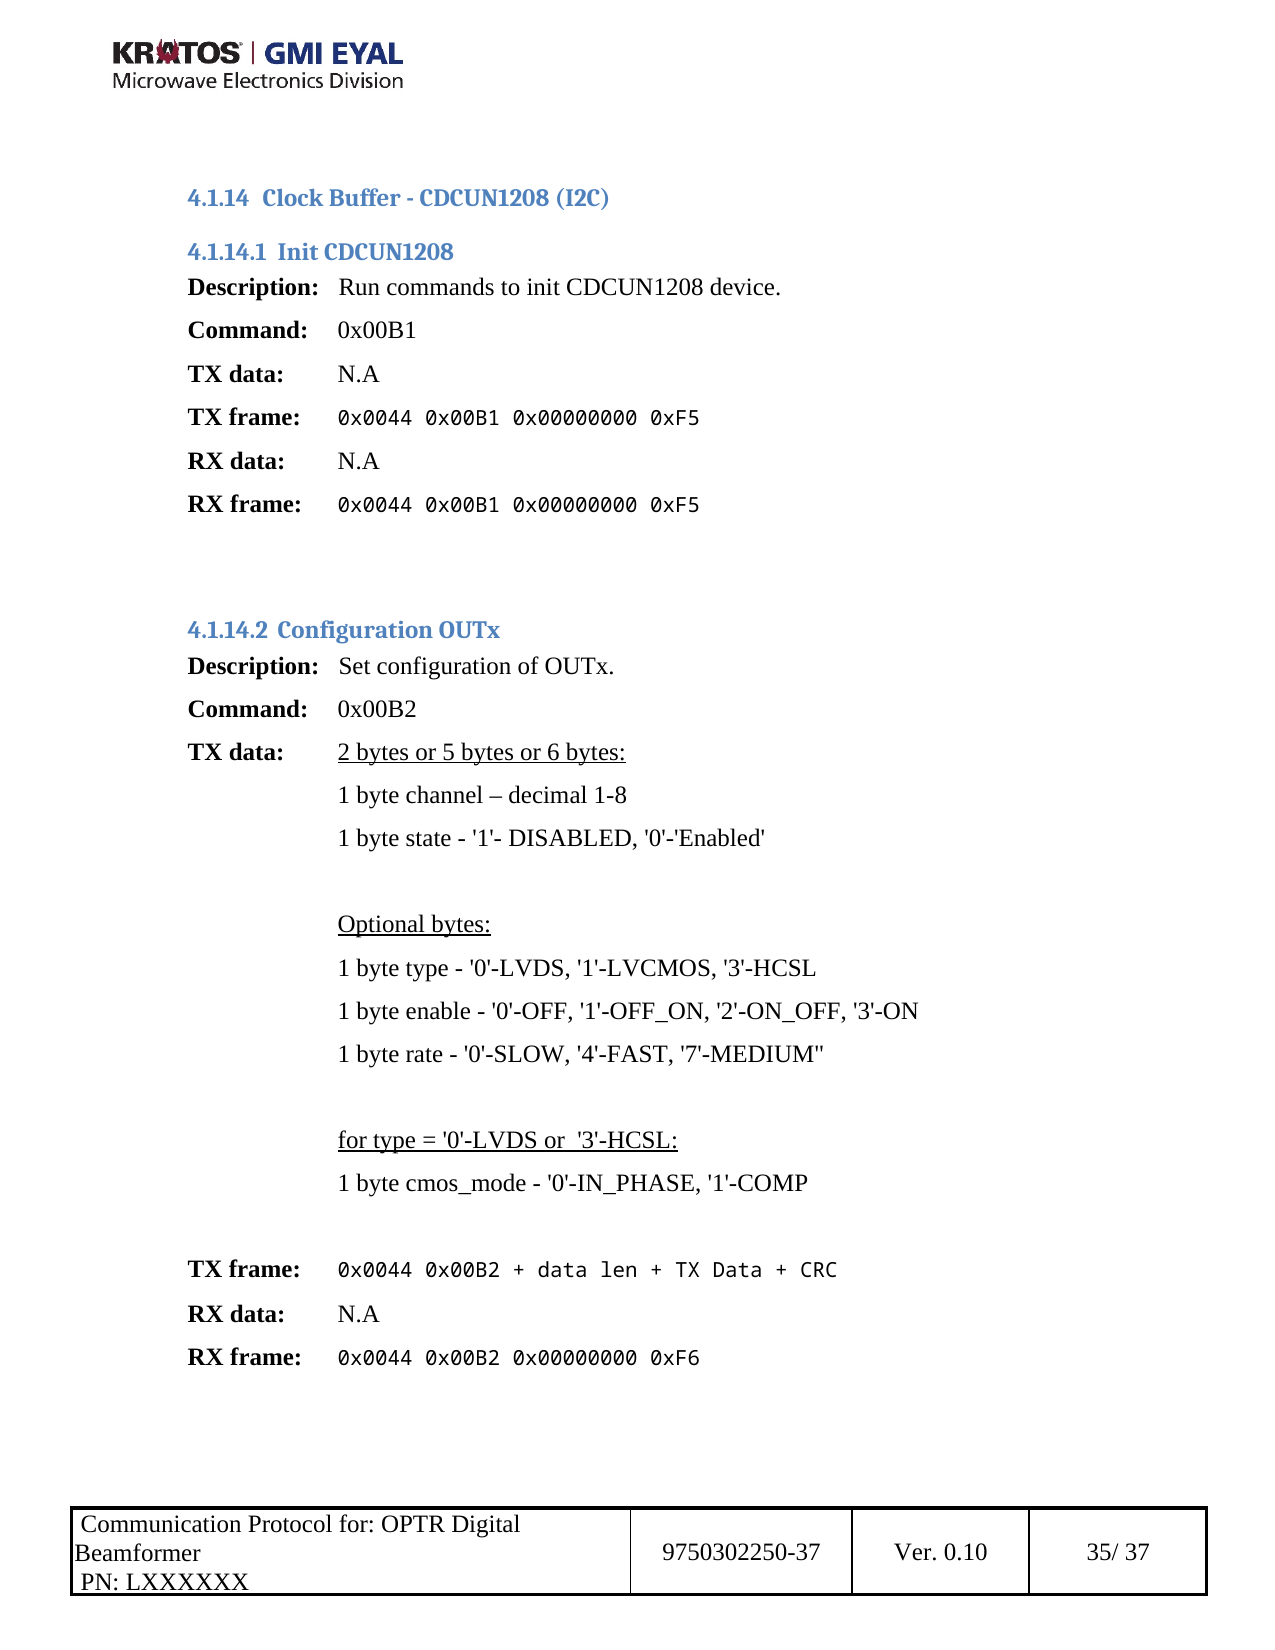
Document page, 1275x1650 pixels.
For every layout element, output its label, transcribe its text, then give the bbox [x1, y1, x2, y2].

text TX data: 2 bytes or 5 bytes or 6 bytes: [187, 737, 1087, 766]
text RX data: N.A [187, 446, 1087, 475]
subtitle Clock Buffer - CDCUN1208 (I2C) [187, 184, 1132, 212]
text Optional bytes: [187, 909, 1087, 938]
text Description: Set configuration of OUTx. [187, 651, 1087, 679]
text 1 byte state - '1'- DISABLED, '0'-'Enabled' [187, 823, 1087, 895]
text TX frame: 0x0044 0x00B1 0x00000000 0xF5 [187, 402, 1087, 431]
text for type = '0'-LVDS or '3'-HCSL: [187, 1125, 1087, 1154]
text Command: 0x00B2 [187, 694, 1087, 723]
text 1 byte enable - '0'-OFF, '1'-OFF_ON, '2'-ON_OFF, '3'-ON [187, 996, 1087, 1024]
text TX frame: 0x0044 0x00B2 + data len + TX Data + CRC [187, 1254, 1087, 1284]
text Description: Run commands to init CDCUN1208 device. [187, 272, 1087, 301]
picture [104, 30, 421, 97]
text 1 byte cmos_mode - '0'-IN_PHASE, '1'-COMP [187, 1168, 1087, 1197]
text 1 byte type - '0'-LVDS, '1'-LVCMOS, '3'-HCSL [187, 953, 1087, 981]
text TX data: N.A [187, 359, 1087, 387]
subtitle Configuration OUTx [187, 616, 1087, 644]
text RX frame: 0x0044 0x00B2 0x00000000 0xF6 [187, 1342, 1087, 1371]
text 1 byte channel – decimal 1-8 [187, 780, 1087, 809]
text Command: 0x00B1 [187, 316, 1087, 344]
text 1 byte rate - '0'-SLOW, '4'-FAST, '7'-MEDIUM" [187, 1039, 1087, 1111]
subtitle Init CDCUN1208 [187, 237, 1087, 266]
text RX frame: 0x0044 0x00B1 0x00000000 0xF5 [187, 489, 1087, 518]
text RX data: N.A [187, 1299, 1087, 1327]
